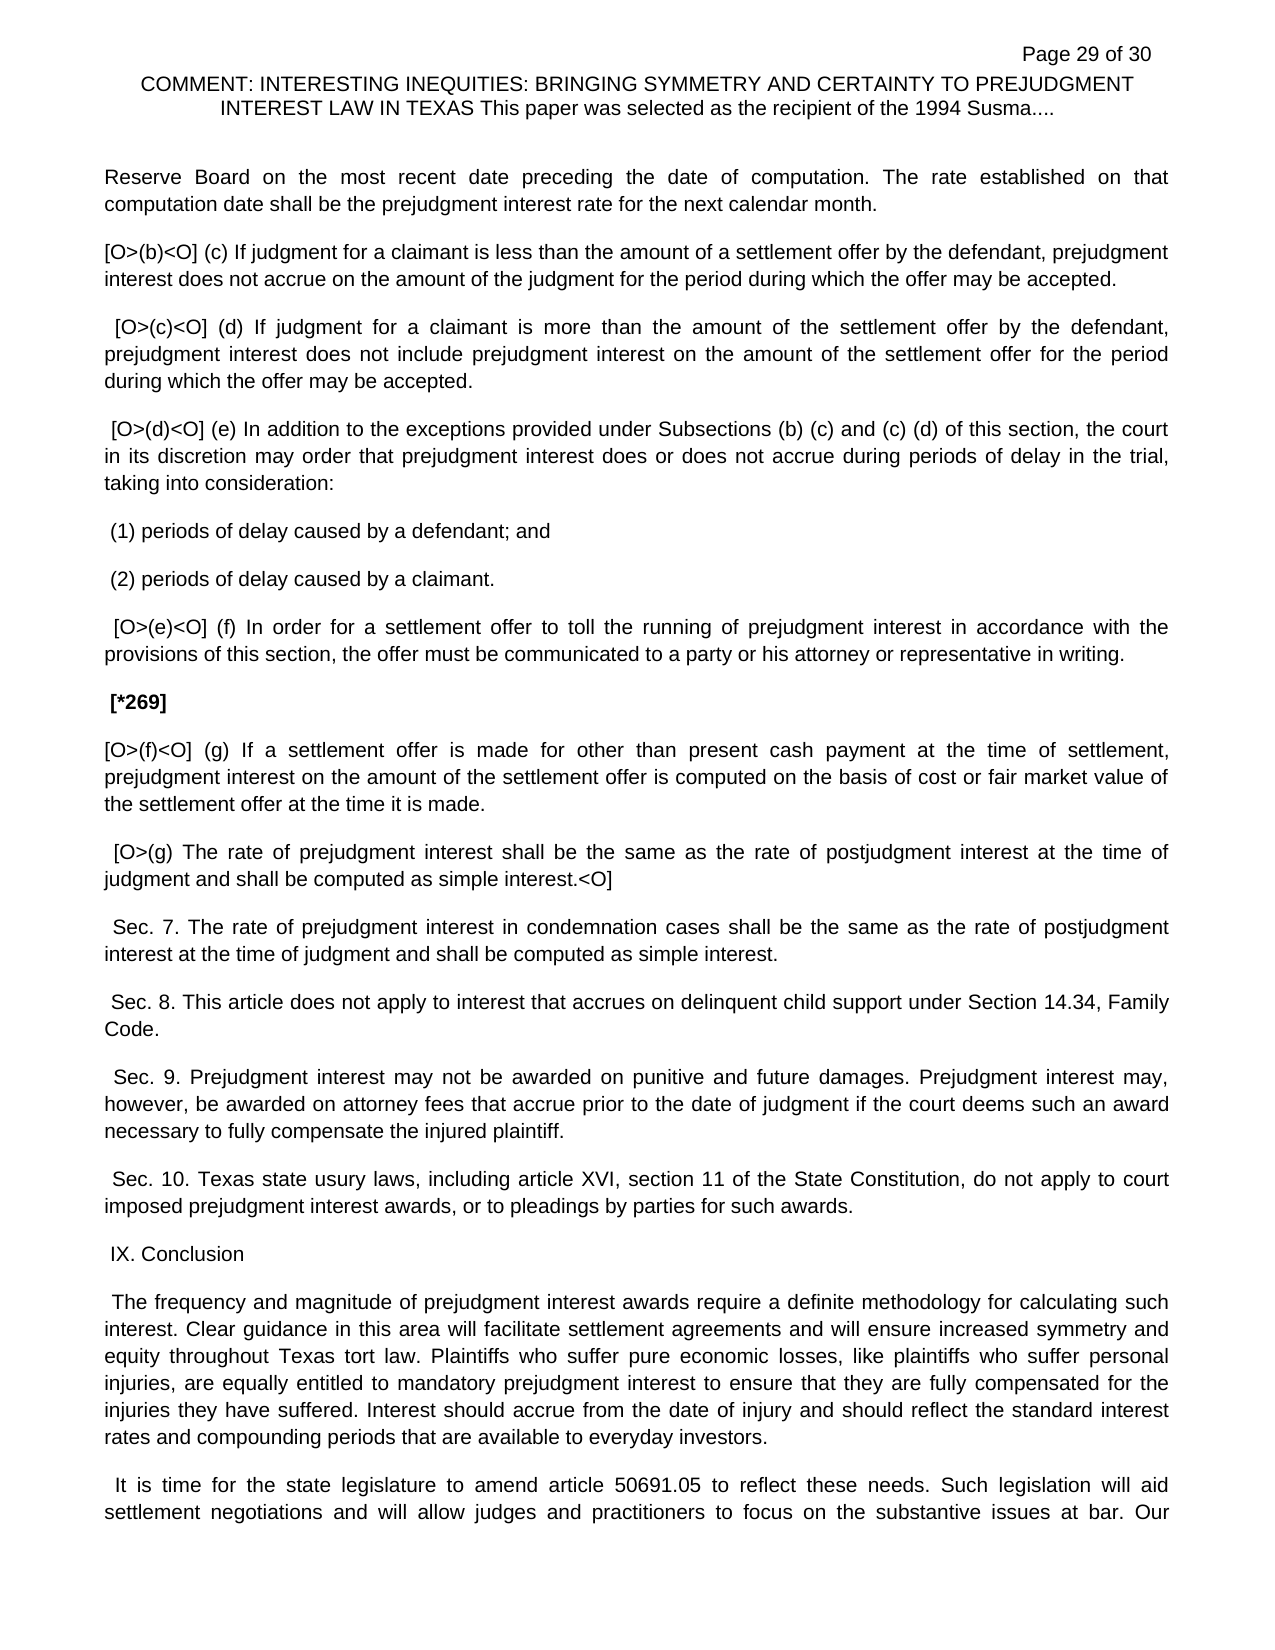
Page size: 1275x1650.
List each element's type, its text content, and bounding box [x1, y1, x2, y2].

text Sec. 8. This article does not apply to interest that accrues on delinquent child support under Section 14.34, Family Code. [104, 986, 1171, 1041]
text Sec. 9. Prejudgment interest may not be awarded on punitive and future damages. Prejudgment interest may, however, be awarded on attorney fees that accrue prior to the date of judgment if the court deems such an award necessary to fully compensate the injured plaintiff. [104, 1061, 1171, 1143]
text (1) periods of delay caused by a defendant; and [104, 516, 1171, 543]
text [O>(e)<O] (f) In order for a settlement offer to toll the running of prejudgment interest in accordance with the provisions of this section, the offer must be communicated to a party or his attorney or representative in writing. [104, 611, 1171, 666]
text [*269] [104, 686, 1171, 713]
text IX. Conclusion [104, 1238, 1171, 1266]
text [104, 1470, 1171, 1524]
text [O>(g) The rate of prejudgment interest shall be the same as the rate of postjudgment interest at the time of judgment and shall be computed as simple interest.<O] [104, 836, 1171, 891]
text Sec. 7. The rate of prejudgment interest in condemnation cases shall be the same as the rate of postjudgment interest at the time of judgment and shall be computed as simple interest. [104, 911, 1171, 966]
text [O>(b)<O] (c) If judgment for a claimant is less than the amount of a settlement offer by the defendant, prejudgment interest does not accrue on the amount of the judgment for the period during which the offer may be accepted. [104, 236, 1171, 291]
text Sec. 10. Texas state usury laws, including article XVI, section 11 of the State Constitution, do not apply to court imposed prejudgment interest awards, or to pleadings by parties for such awards. [104, 1163, 1171, 1218]
text [O>(f)<O] (g) If a settlement offer is made for other than present cash payment at the time of settlement, prejudgment interest on the amount of the settlement offer is computed on the basis of cost or fair market value of the settlement offer at the time it is made. [104, 734, 1171, 816]
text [104, 161, 1171, 216]
text The frequency and magnitude of prejudgment interest awards require a definite methodology for calculating such interest. Clear guidance in this area will facilitate settlement agreements and will ensure increased symmetry and equity throughout Texas tort law. Plaintiffs who suffer pure economic losses, like plaintiffs who suffer personal injuries, are equally entitled to mandatory prejudgment interest to ensure that they are fully compensated for the injuries they have suffered. Interest should accrue from the date of injury and should reflect the standard interest rates and compounding periods that are available to everyday investors. [104, 1286, 1171, 1449]
text (2) periods of delay caused by a claimant. [104, 563, 1171, 591]
text [O>(c)<O] (d) If judgment for a claimant is more than the amount of the settlement offer by the defendant, prejudgment interest does not include prejudgment interest on the amount of the settlement offer for the period during which the offer may be accepted. [104, 311, 1171, 393]
text [O>(d)<O] (e) In addition to the exceptions provided under Subsections (b) (c) and (c) (d) of this section, the court in its discretion may order that prejudgment interest does or does not accrue during periods of delay in the trial, taking into consideration: [104, 413, 1171, 495]
